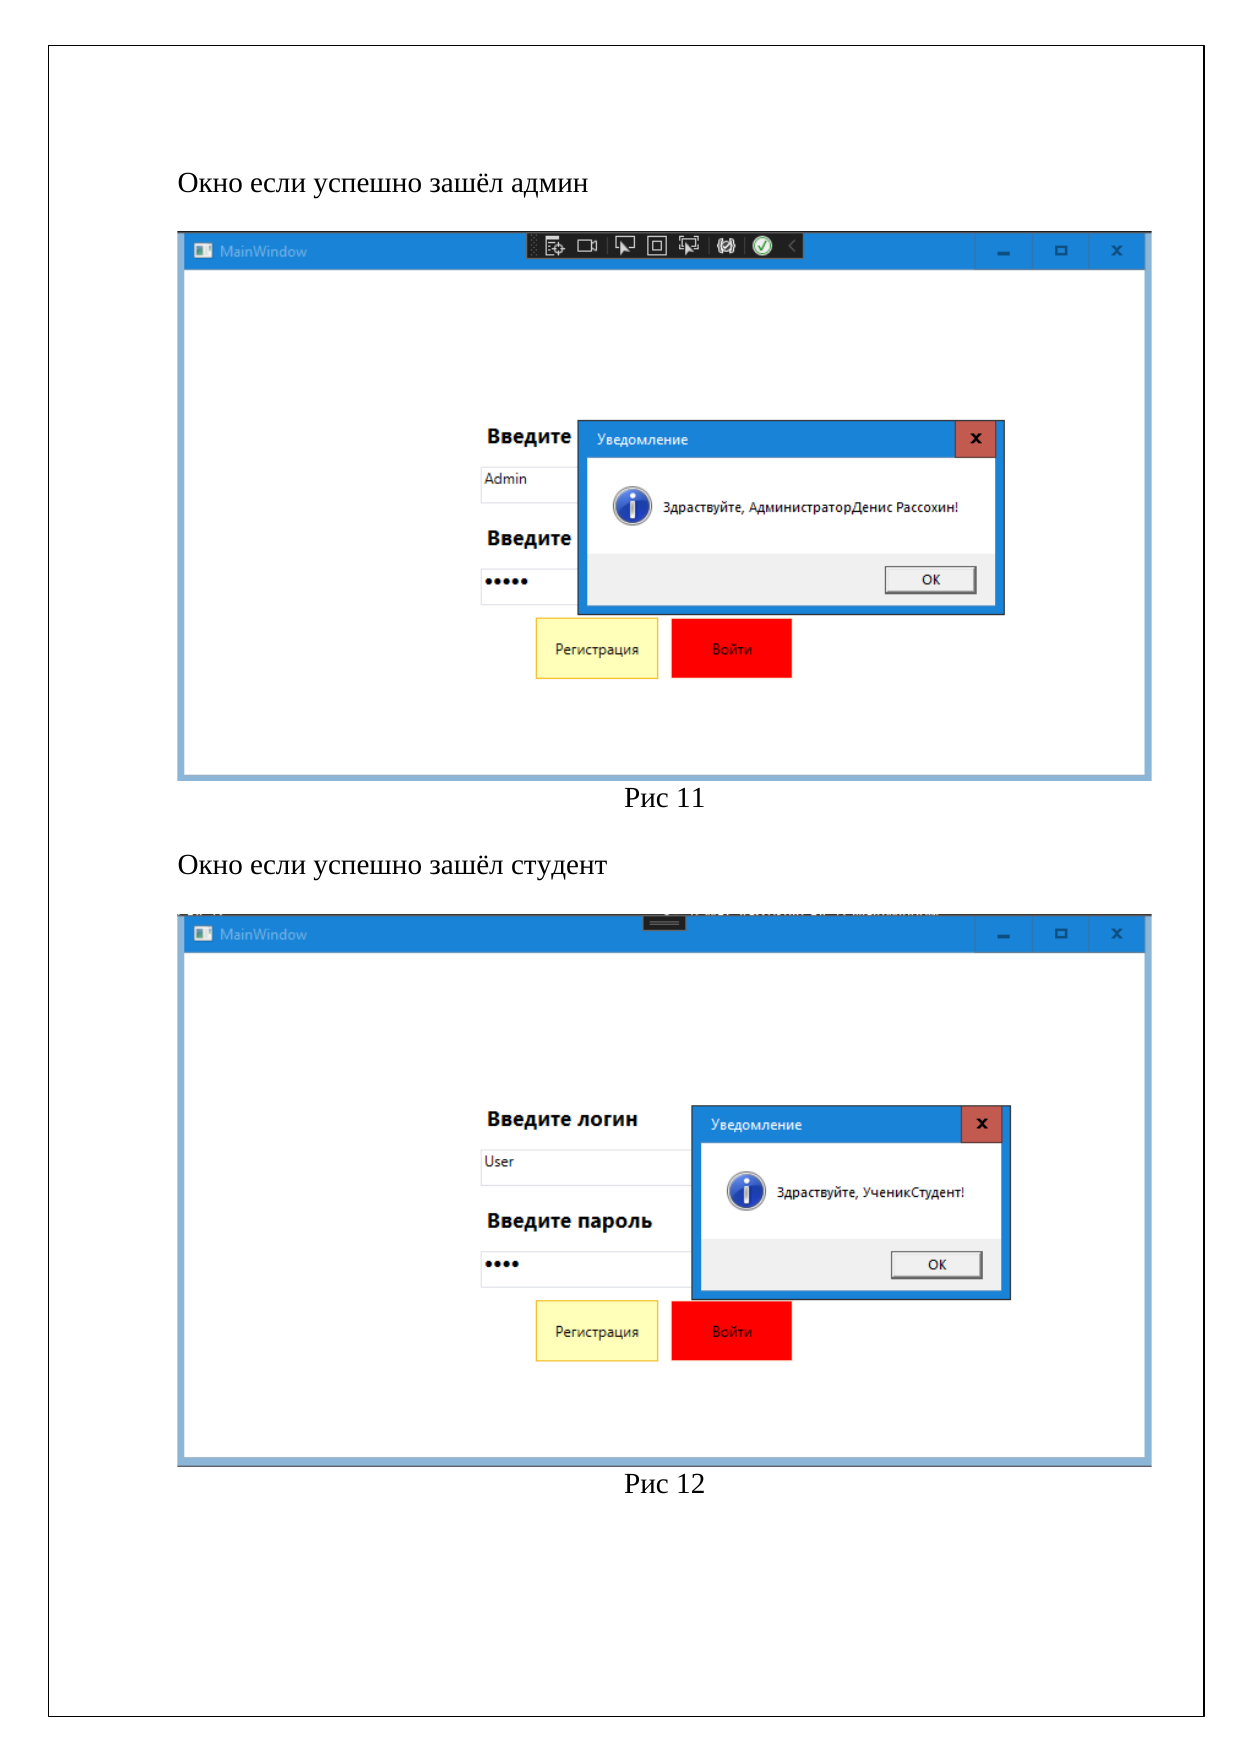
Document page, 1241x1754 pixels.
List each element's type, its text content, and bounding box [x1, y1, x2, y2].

picture [177, 231, 1152, 781]
text Окно если успешно зашёл админ [177, 165, 1152, 198]
picture [177, 914, 1152, 1467]
text Окно если успешно зашёл студент [177, 847, 1152, 881]
text Рис 12 [177, 1467, 1152, 1500]
text Рис 11 [177, 781, 1152, 814]
